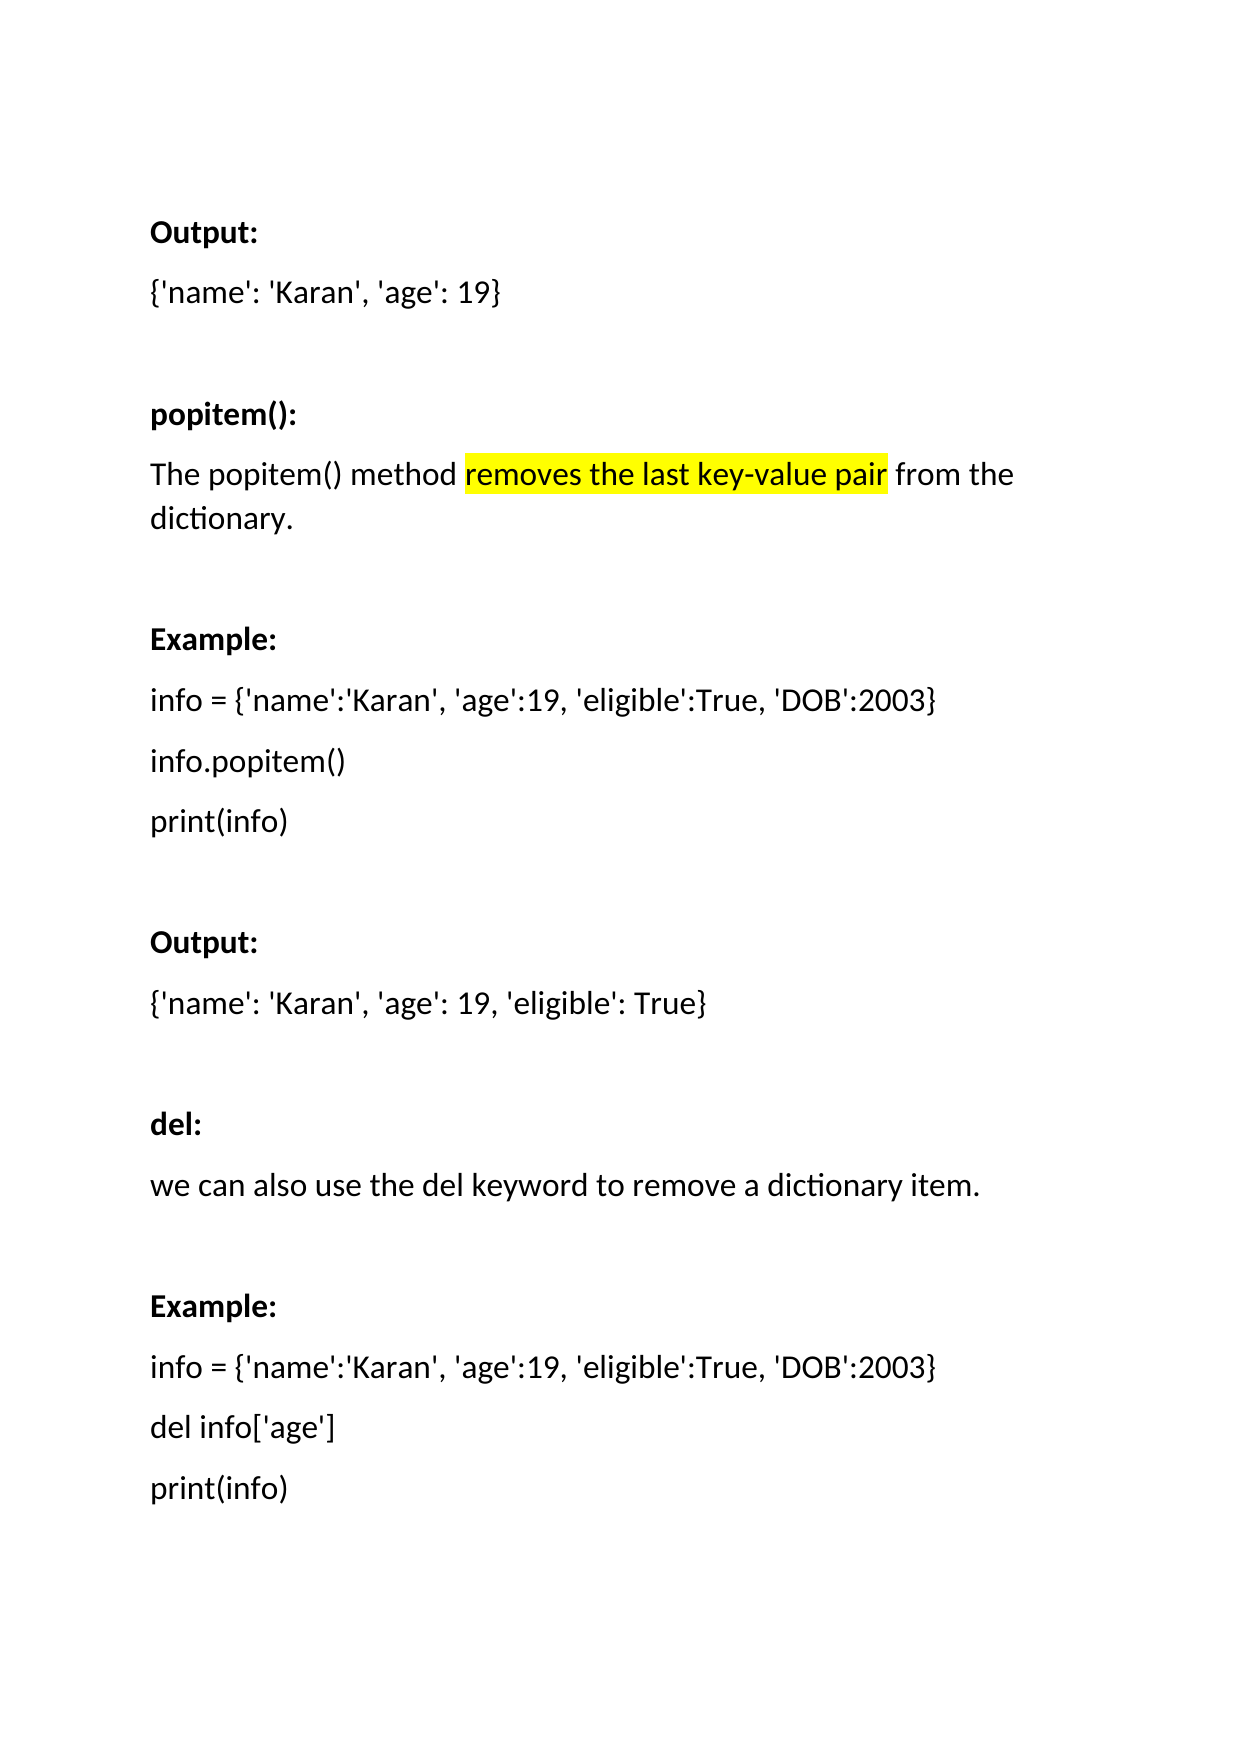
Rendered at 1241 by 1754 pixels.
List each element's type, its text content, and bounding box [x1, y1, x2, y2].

text Output: [150, 211, 1090, 251]
text {'name': 'Karan', 'age': 19, 'eligible': True} [150, 982, 1090, 1023]
text print(info) [150, 800, 1090, 841]
text {'name': 'Karan', 'age': 19} [150, 271, 1090, 312]
text del info['age'] [150, 1406, 1090, 1447]
text The popitem() method removes the last key-value pair from the dictionary. [150, 453, 1090, 538]
text info.popitem() [150, 739, 1090, 780]
text Output: [150, 921, 1090, 962]
text Example: [150, 1285, 1090, 1326]
text popitem(): [150, 392, 1090, 433]
text info = {'name':'Karan', 'age':19, 'eligible':True, 'DOB':2003} [150, 679, 1090, 720]
text del: [150, 1103, 1090, 1144]
text we can also use the del keyword to remove a dictionary item. [150, 1164, 1090, 1205]
text print(info) [150, 1467, 1090, 1508]
text info = {'name':'Karan', 'age':19, 'eligible':True, 'DOB':2003} [150, 1346, 1090, 1387]
text Example: [150, 618, 1090, 659]
